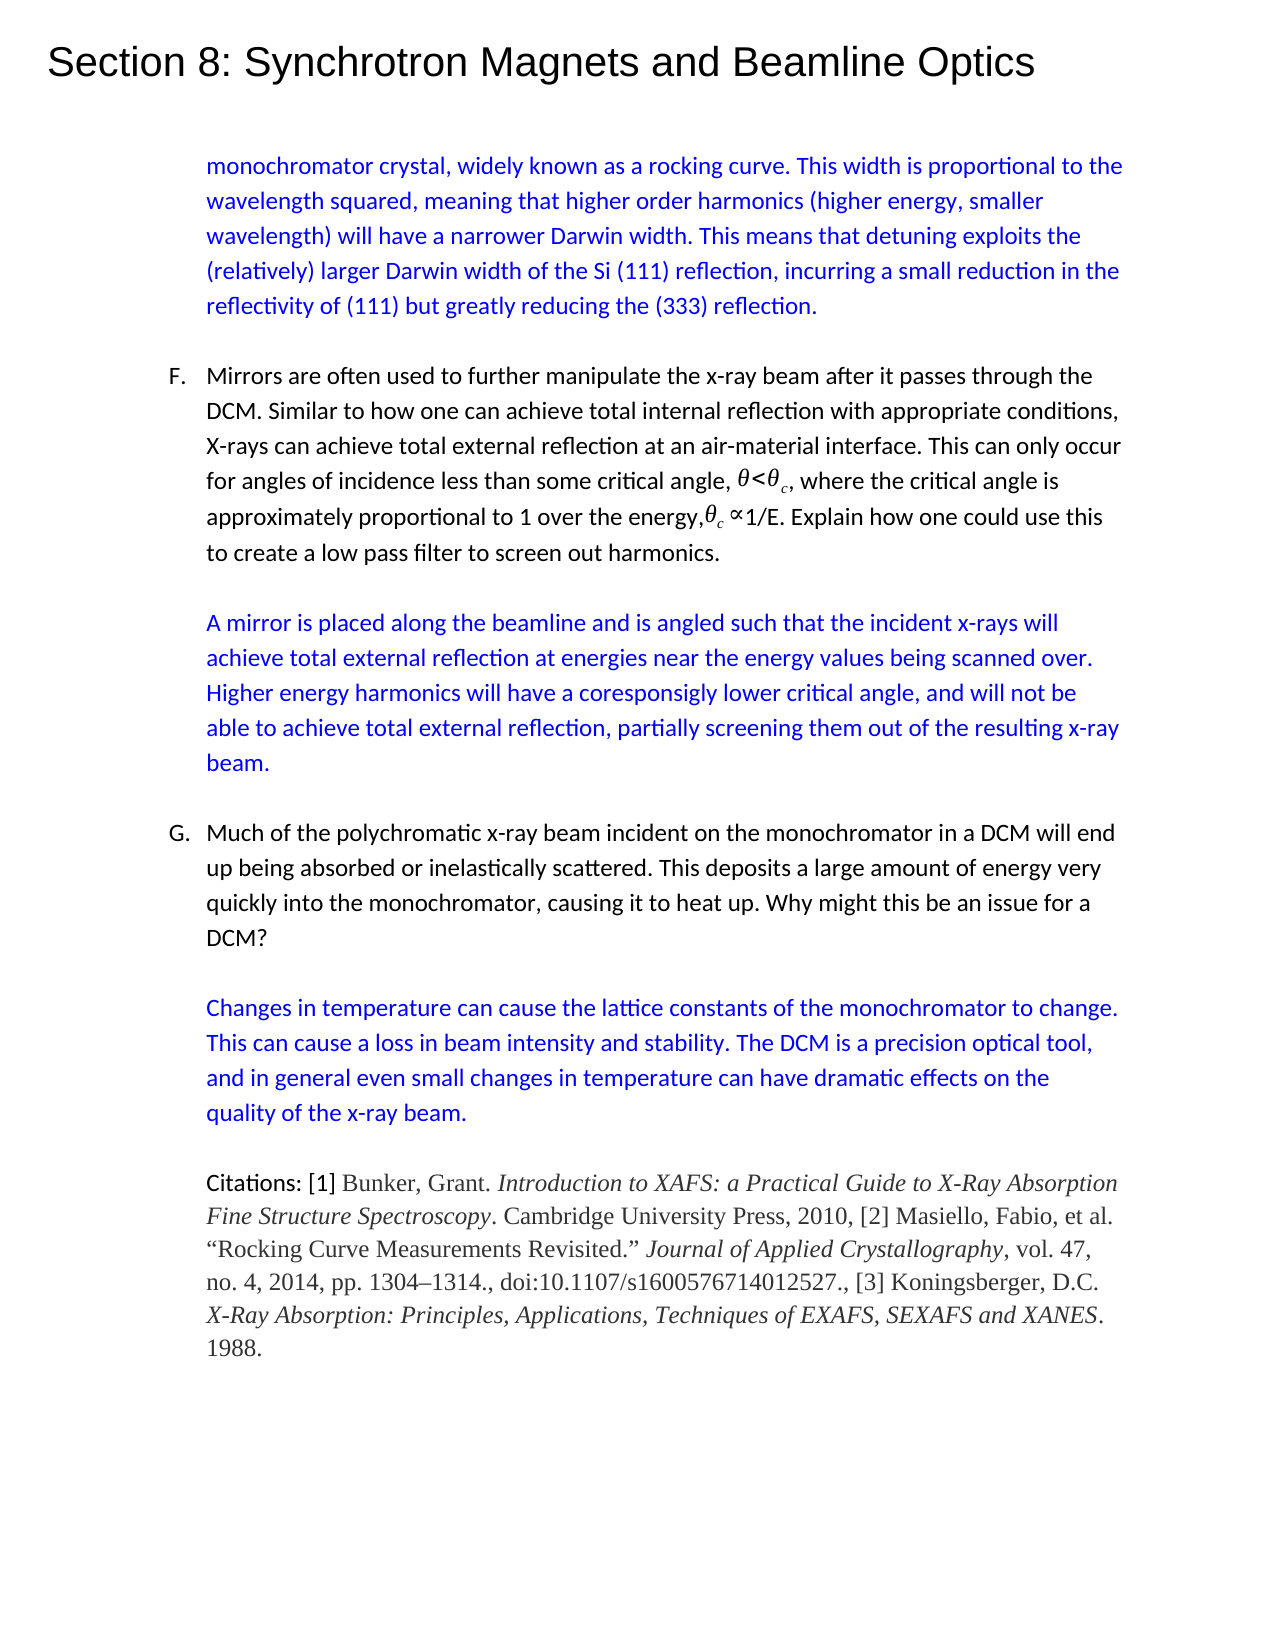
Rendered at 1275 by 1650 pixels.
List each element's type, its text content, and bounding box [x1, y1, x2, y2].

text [206, 150, 1125, 321]
list Much of the polychromatic x-ray beam incident on the monochromator in a DCM will end up being absorbed or inelastically scattered. This deposits a large amount of energy very quickly into the monochromator, causing it to heat up. Why might this be an issue for a DCM? [169, 817, 1125, 952]
text Changes in temperature can cause the lattice constants of the monochromator to change. This can cause a loss in beam intensity and stability. The DCM is a precision optical tool, and in general even small changes in temperature can have dramatic effects on the quality of the x-ray beam. [206, 992, 1125, 1127]
text A mirror is placed along the beamline and is angled such that the incident x-rays will achieve total external reflection at energies near the energy values being scanned over. Higher energy harmonics will have a coresponsigly lower critical angle, and will not be able to achieve total external reflection, partially screening them out of the resulting x-ray beam. [206, 607, 1125, 777]
text Citations: [1] Bunker, Grant. Introduction to XAFS: a Practical Guide to X-Ray Absorption Fine Structure Spectroscopy. Cambridge University Press, 2010, [2] Masiello, Fabio, et al. “Rocking Curve Measurements Revisited.” Journal of Applied Crystallography, vol. 47, no. 4, 2014, pp. 1304–1314., doi:10.1107/s1600576714012527., [3] Koningsberger, D.C. X-Ray Absorption: Principles, Applications, Techniques of EXAFS, SEXAFS and XANES. 1988. [206, 1167, 1125, 1362]
list Mirrors are often used to further manipulate the x-ray beam after it passes through the DCM. Similar to how one can achieve total internal reflection with appropriate conditions, X-rays can achieve total external reflection at an air-material interface. This can only occur for angles of incidence less than some critical angle, , where the critical angle is approximately proportional to 1 over the energy,1/E. Explain how one could use this to create a low pass filter to screen out harmonics. [169, 360, 1125, 567]
